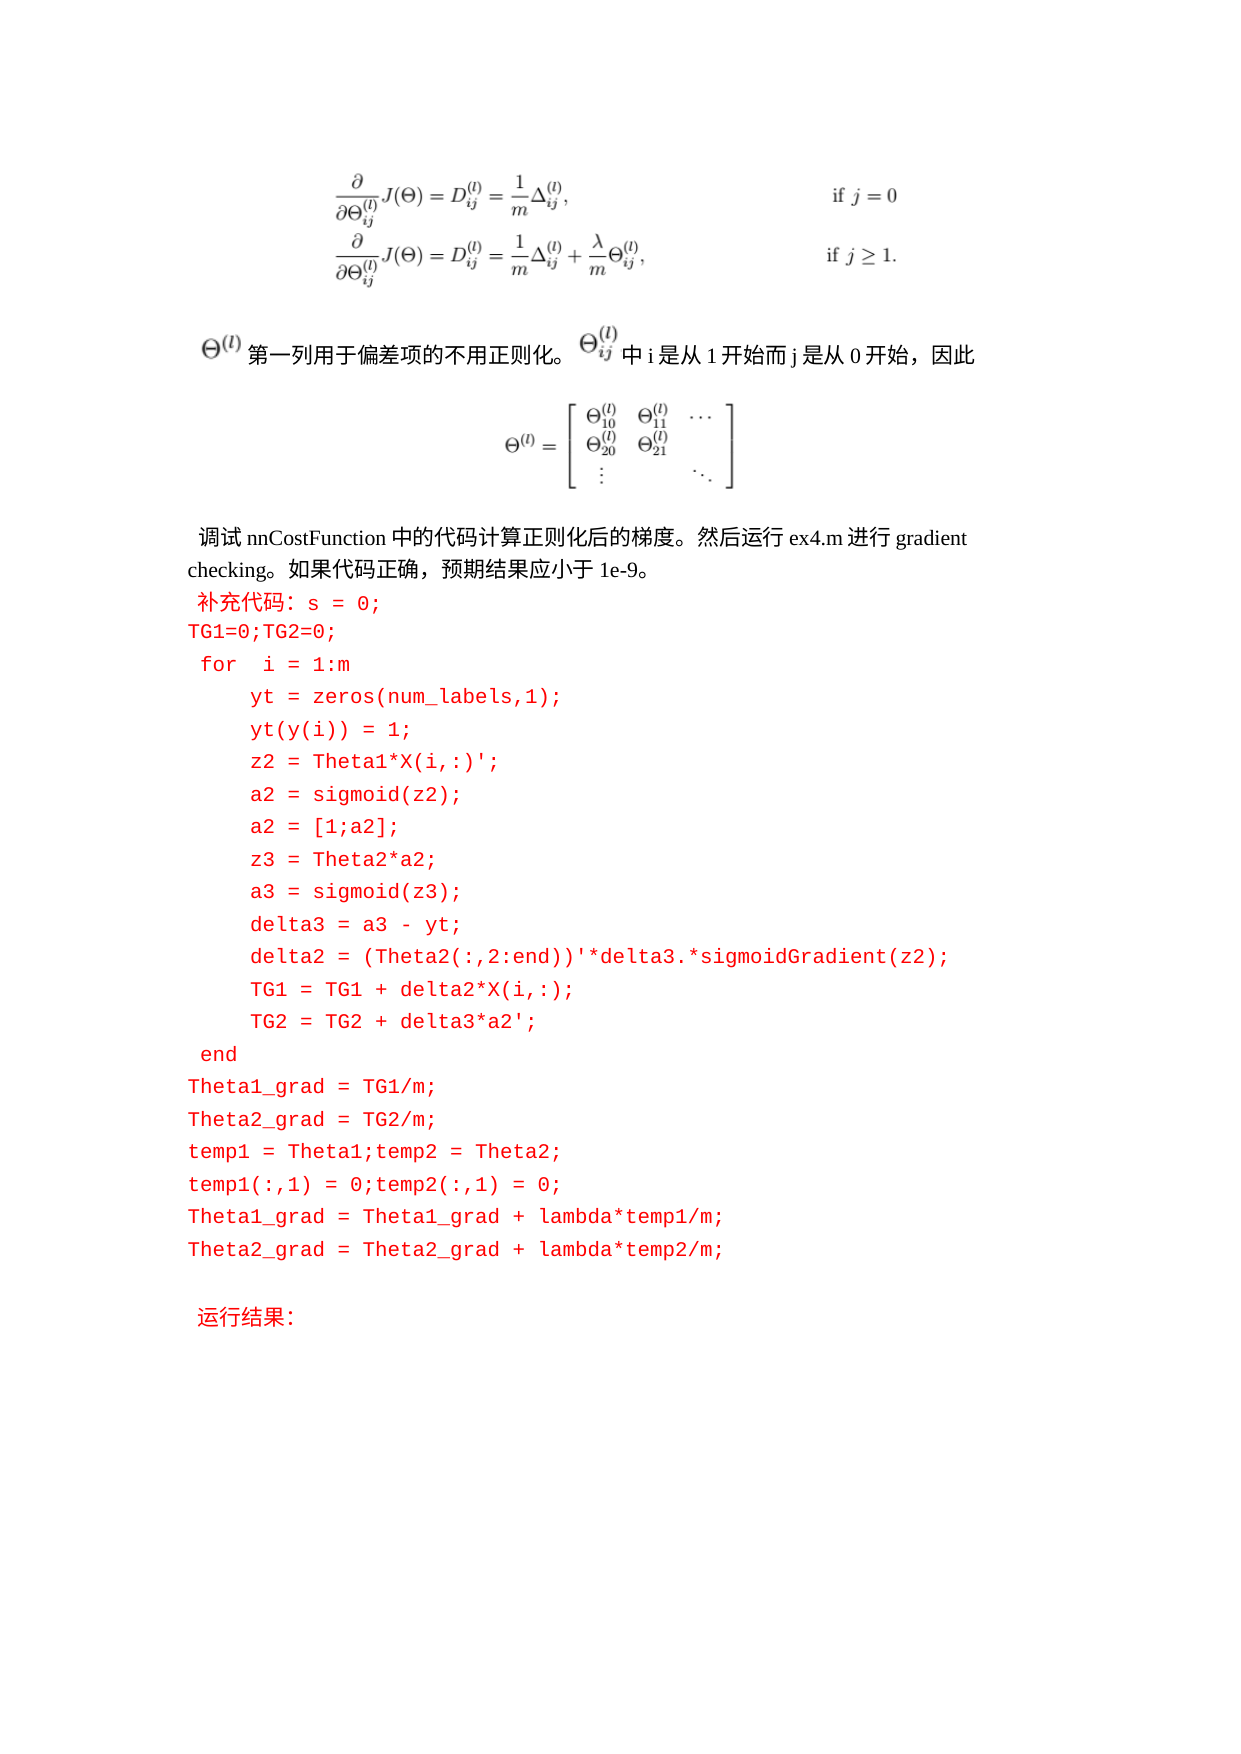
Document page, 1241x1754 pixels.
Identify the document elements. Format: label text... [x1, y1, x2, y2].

text Theta2_grad = TG2/m; [187, 1104, 1053, 1137]
text a2 = [1;a2]; [187, 812, 1053, 844]
text yt(y(i)) = 1; [187, 714, 1053, 747]
text 补充代码：s = 0; [187, 584, 1053, 617]
text a2 = sigmoid(z2); [187, 779, 1053, 812]
text temp1 = Theta1;temp2 = Theta2; [187, 1137, 1053, 1169]
text Theta2_grad = Theta2_grad + lambda*temp2/m; [187, 1234, 1053, 1267]
text a3 = sigmoid(z3); [187, 877, 1053, 909]
picture [198, 333, 248, 364]
text TG1 = TG1 + delta2*X(i,:); [187, 974, 1053, 1007]
list 调试nnCostFunction中的代码计算正则化后的梯度。然后运行ex4.m进行gradient checking。如果代码正确，预期结果应小于1e-9。 [187, 519, 1053, 584]
text Theta1_grad = Theta1_grad + lambda*temp1/m; [187, 1202, 1053, 1234]
text temp1(:,1) = 0;temp2(:,1) = 0; [187, 1169, 1053, 1202]
picture [324, 162, 916, 297]
text yt = zeros(num_labels,1); [187, 682, 1053, 714]
text TG1=0;TG2=0; [187, 617, 1053, 649]
text for i = 1:m [187, 649, 1053, 682]
text TG2 = TG2 + delta3*a2'; [187, 1007, 1053, 1039]
text z2 = Theta1*X(i,:)'; [187, 747, 1053, 779]
picture [495, 389, 745, 514]
text delta2 = (Theta2(:,2:end))'*delta3.*sigmoidGradient(z2); [187, 942, 1053, 974]
text Theta1_grad = TG1/m; [187, 1072, 1053, 1104]
text end [187, 1039, 1053, 1072]
picture [575, 324, 622, 364]
text z3 = Theta2*a2; [187, 844, 1053, 877]
text delta3 = a3 - yt; [187, 909, 1053, 942]
list 运行结果： [187, 1299, 1053, 1332]
list 第一列用于偏差项的不用正则化。中i是从1开始而j是从0开始，因此 [187, 324, 1053, 389]
